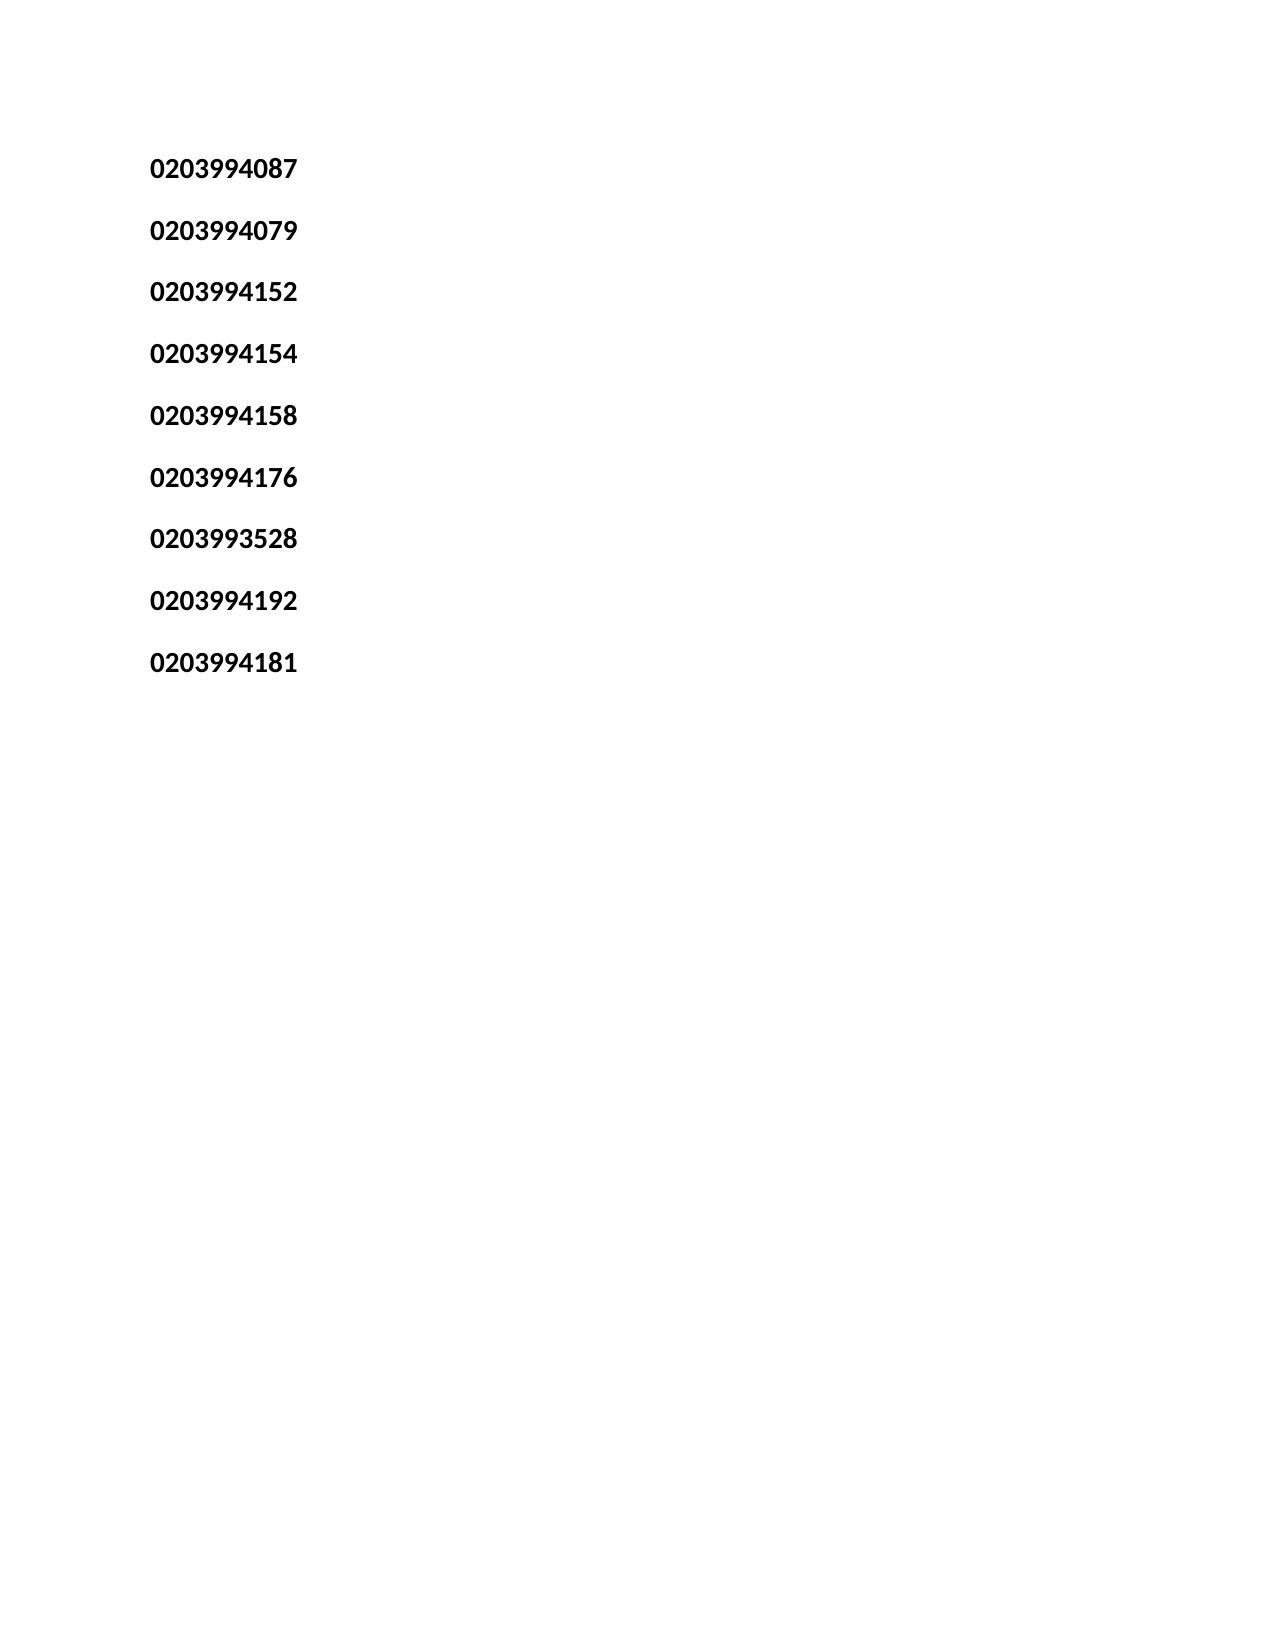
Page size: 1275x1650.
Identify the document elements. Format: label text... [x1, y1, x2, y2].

text 0203994158 [150, 397, 1125, 433]
text 0203994192 [150, 582, 1125, 618]
text 0203994154 [150, 335, 1125, 371]
text 0203994087 [150, 150, 1125, 186]
text 0203993528 [150, 521, 1125, 556]
text 0203994079 [150, 212, 1125, 247]
text 0203994176 [150, 459, 1125, 494]
text 0203994152 [150, 273, 1125, 309]
text 0203994181 [150, 644, 1125, 680]
